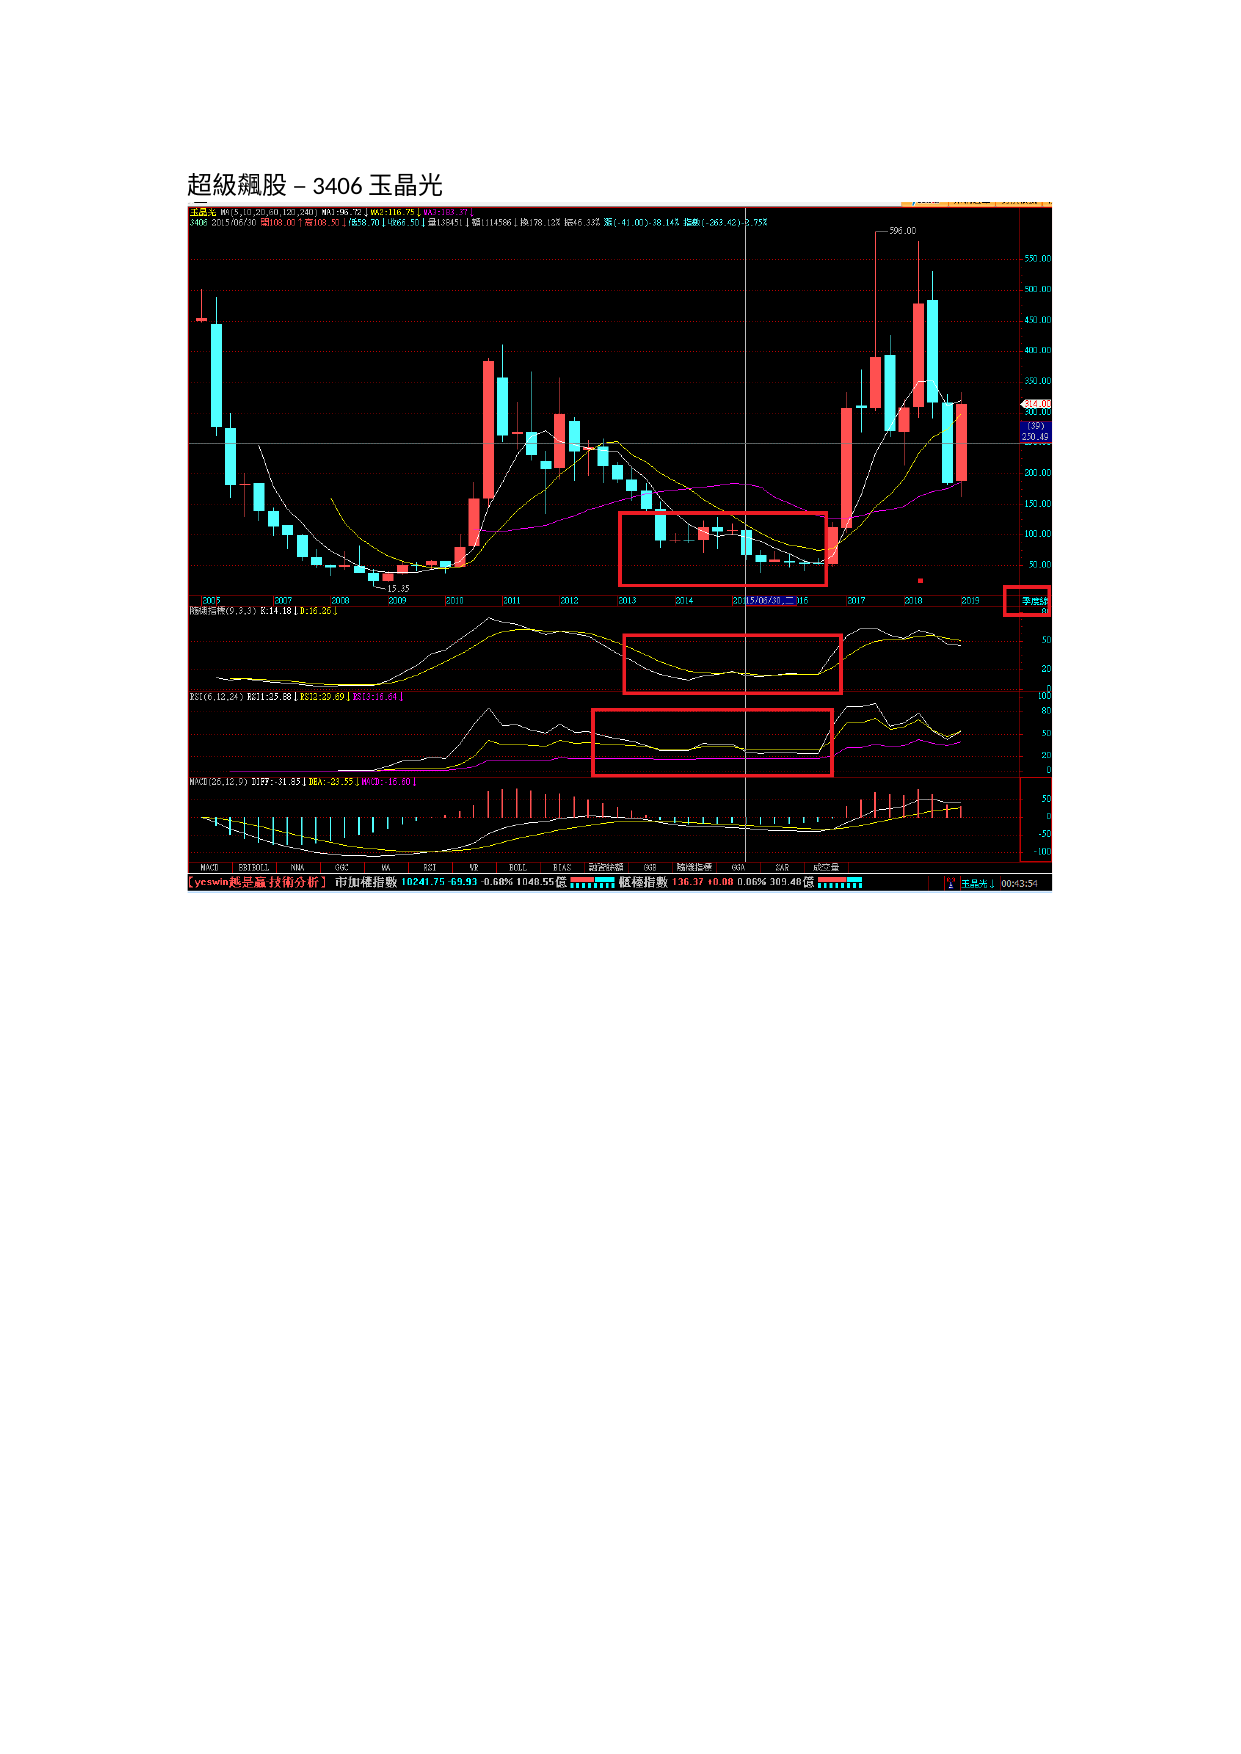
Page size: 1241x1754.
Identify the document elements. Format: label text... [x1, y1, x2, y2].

picture [187, 202, 1053, 893]
text 超級飆股 – 3406玉晶光 [187, 164, 1053, 202]
